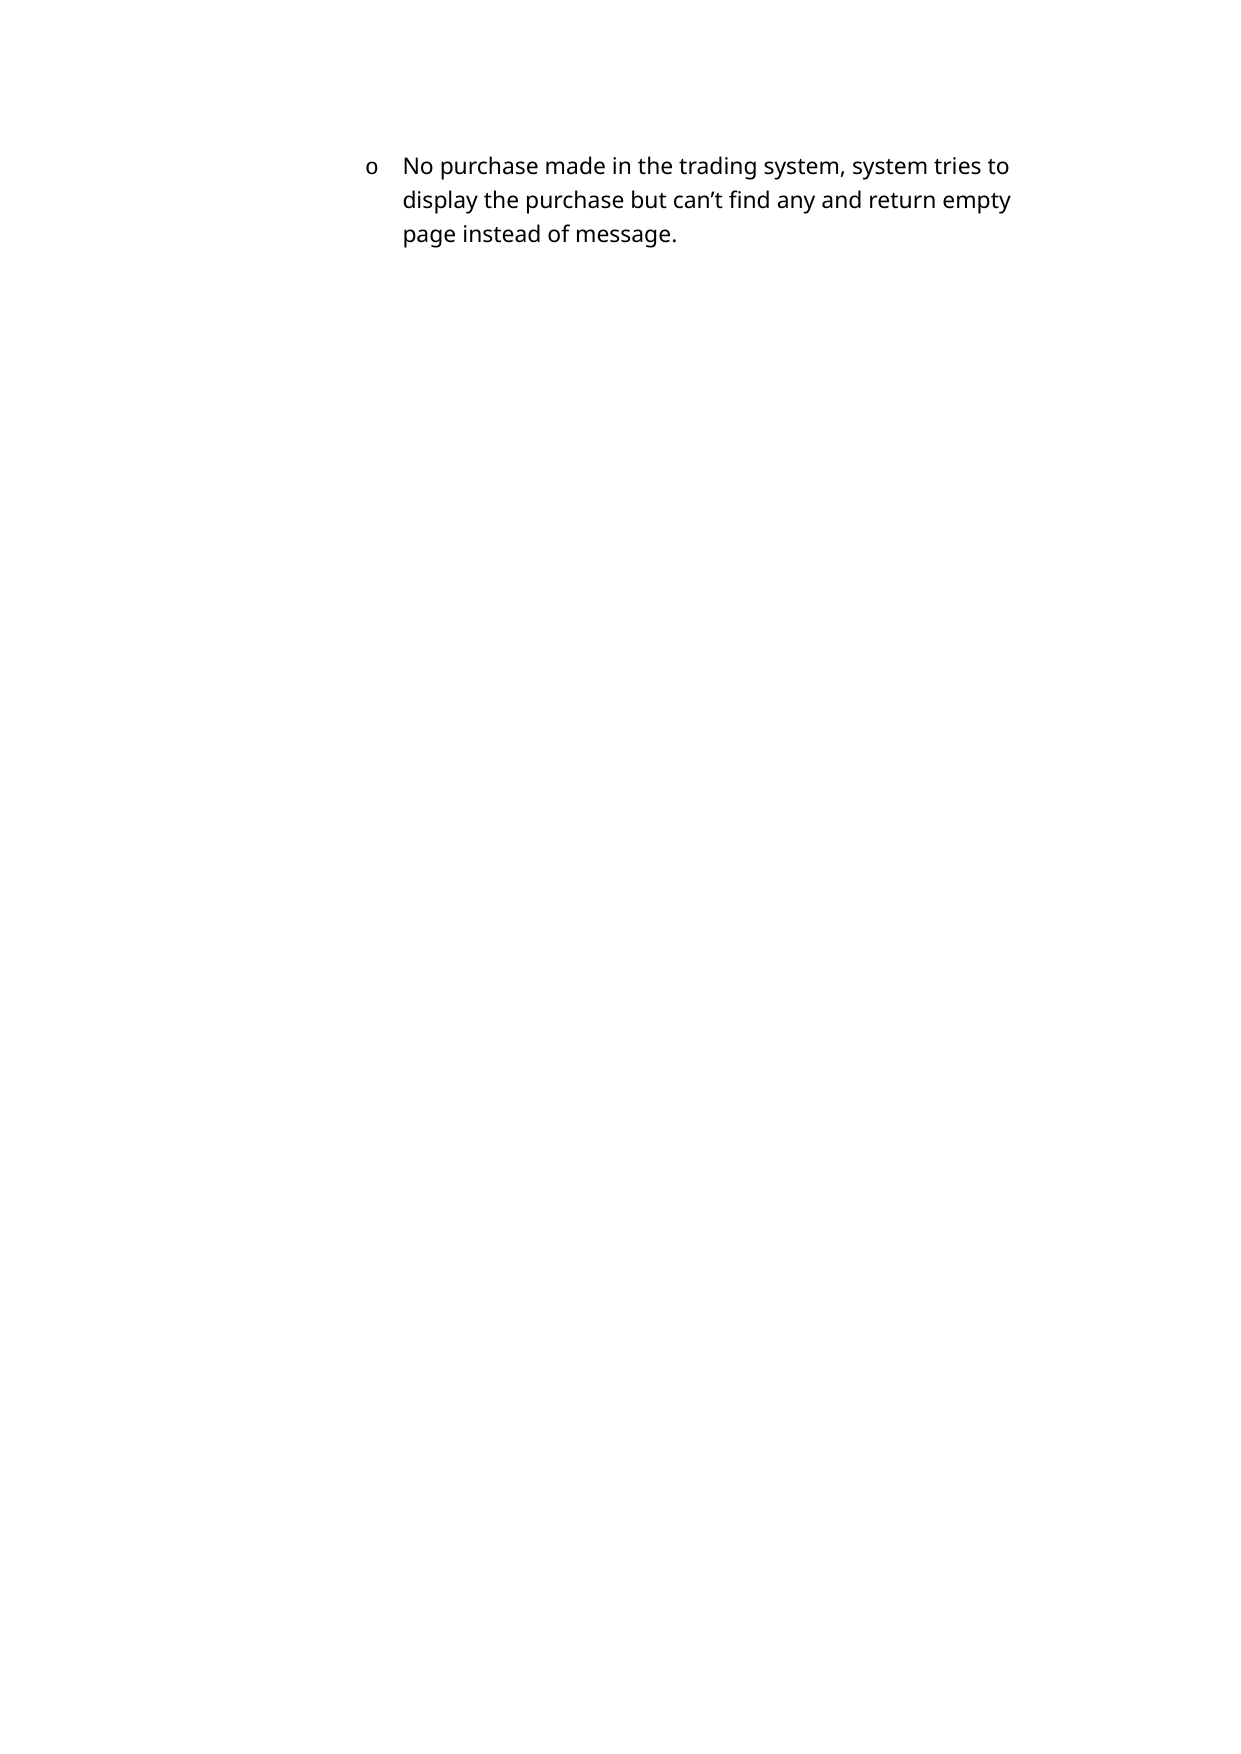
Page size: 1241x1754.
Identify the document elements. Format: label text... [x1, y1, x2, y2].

list No purchase made in the trading system, system tries to display the purchase but can’t find any and return empty page instead of message. [365, 150, 1053, 249]
